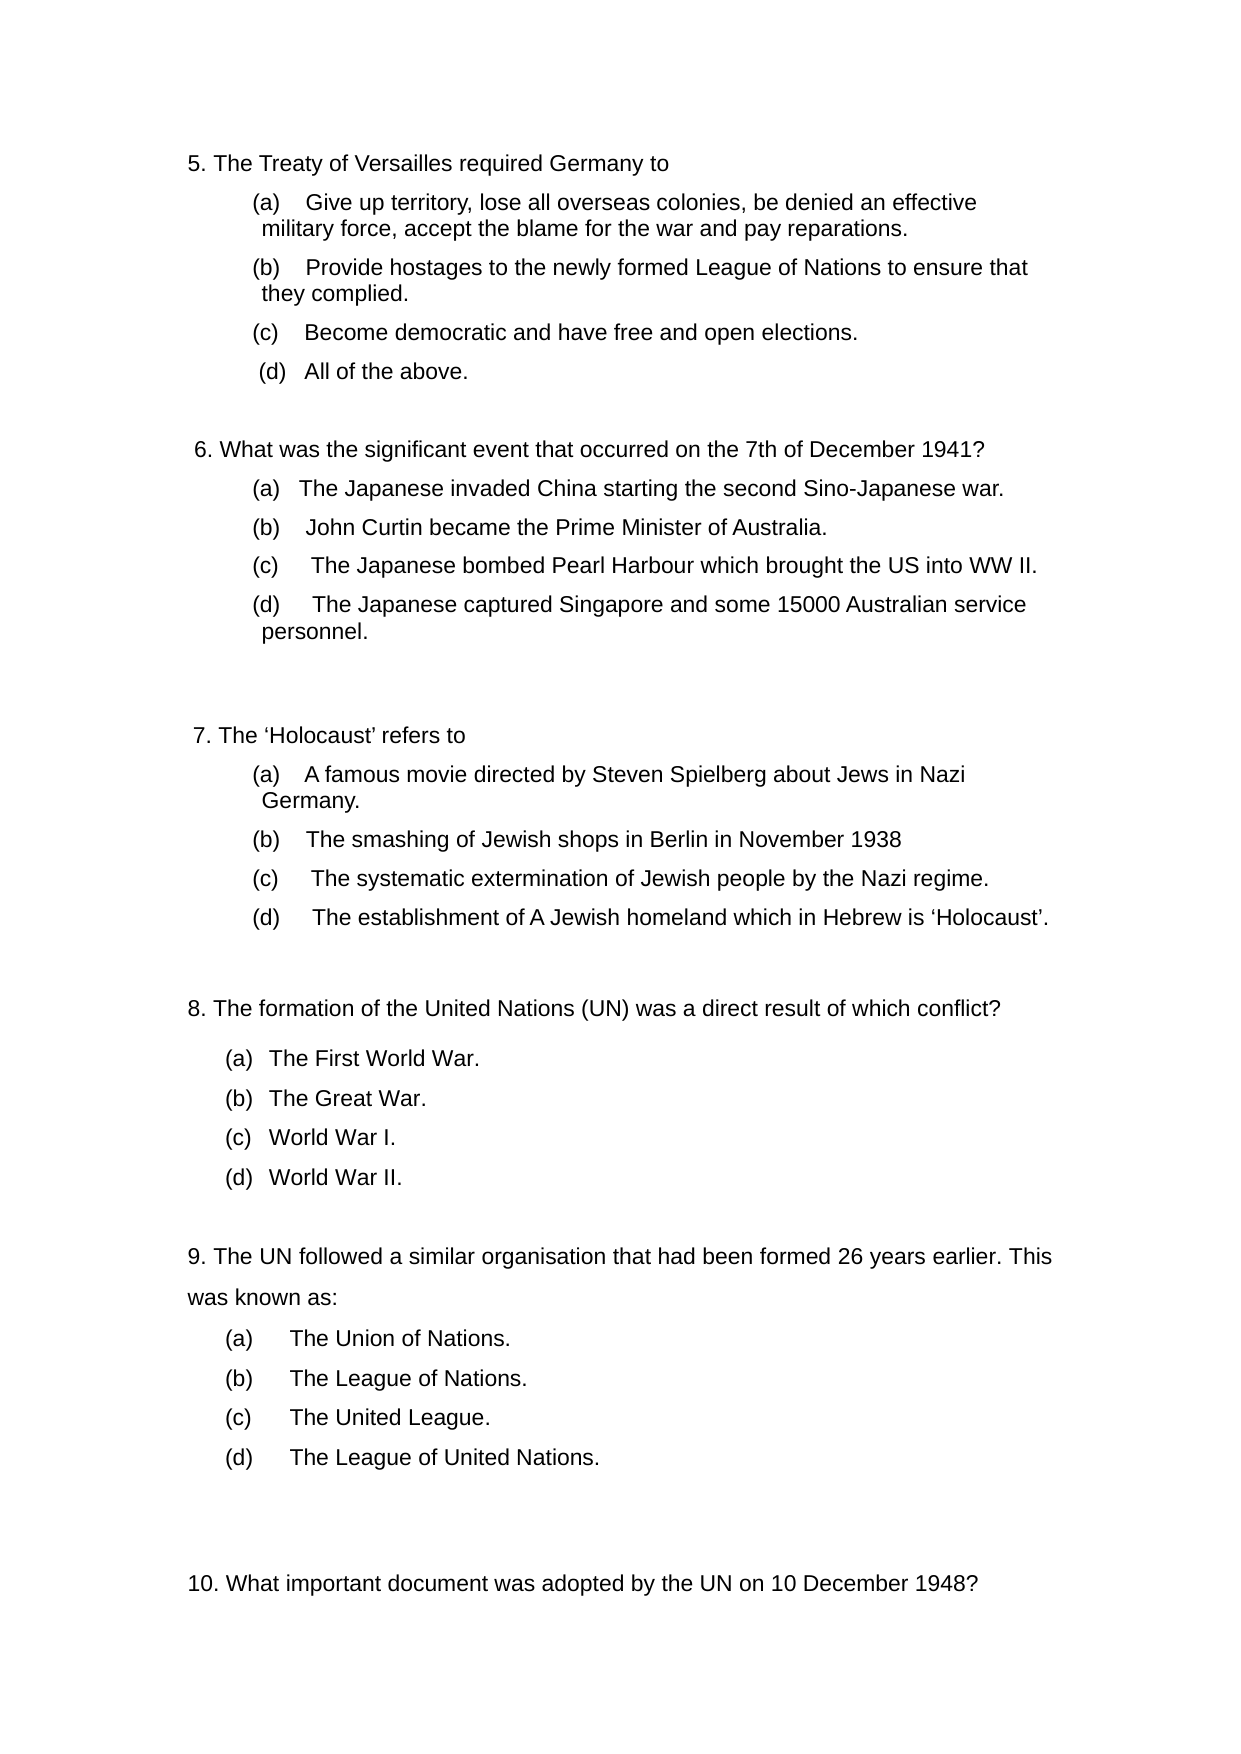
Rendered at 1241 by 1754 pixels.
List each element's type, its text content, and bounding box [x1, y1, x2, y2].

text (d) All of the above. [252, 358, 1053, 384]
list The Union of Nations. [225, 1325, 1053, 1352]
list The Great War. [225, 1085, 1053, 1111]
list The League of Nations. [225, 1365, 1053, 1391]
text (b) John Curtin became the Prime Minister of Australia. [252, 513, 1053, 540]
text (b) Provide hostages to the newly formed League of Nations to ensure that they complied. [252, 254, 1053, 307]
list The First World War. [225, 1045, 1053, 1072]
text (c) Become democratic and have free and open elections. [252, 319, 1053, 346]
text (a) The Japanese invaded China starting the second Sino-Japanese war. [252, 475, 1053, 501]
text 10. What important document was adopted by the UN on 10 December 1948? [187, 1569, 1053, 1596]
text (b) The smashing of Jewish shops in Berlin in November 1938 [252, 826, 1053, 852]
text (d) The Japanese captured Singapore and some 15000 Australian service personnel. [252, 591, 1053, 644]
list World War I. [225, 1124, 1053, 1151]
text (a) Give up territory, lose all overseas colonies, be denied an effective military force, accept the blame for the war and pay reparations. [252, 189, 1053, 242]
text (a) A famous movie directed by Steven Spielberg about Jews in Nazi Germany. [252, 761, 1053, 813]
list World War II. [225, 1164, 1053, 1190]
list The United League. [225, 1404, 1053, 1431]
text 7. The ‘Holocaust’ refers to [193, 722, 1053, 748]
text 9. The UN followed a similar organisation that had been formed 26 years earlier. This was known as: [187, 1243, 1053, 1311]
text 8. The formation of the United Nations (UN) was a direct result of which conflict? [187, 995, 1053, 1021]
text (d) The establishment of A Jewish homeland which in Hebrew is ‘Holocaust’. [252, 903, 1053, 930]
text 5. The Treaty of Versailles required Germany to [187, 150, 1053, 176]
list The League of United Nations. [225, 1444, 1053, 1470]
text (c) The Japanese bombed Pearl Harbour which brought the US into WW II. [252, 552, 1053, 579]
text (c) The systematic extermination of Jewish people by the Nazi regime. [252, 864, 1053, 891]
text 6. What was the significant event that occurred on the 7th of December 1941? [187, 436, 1053, 462]
